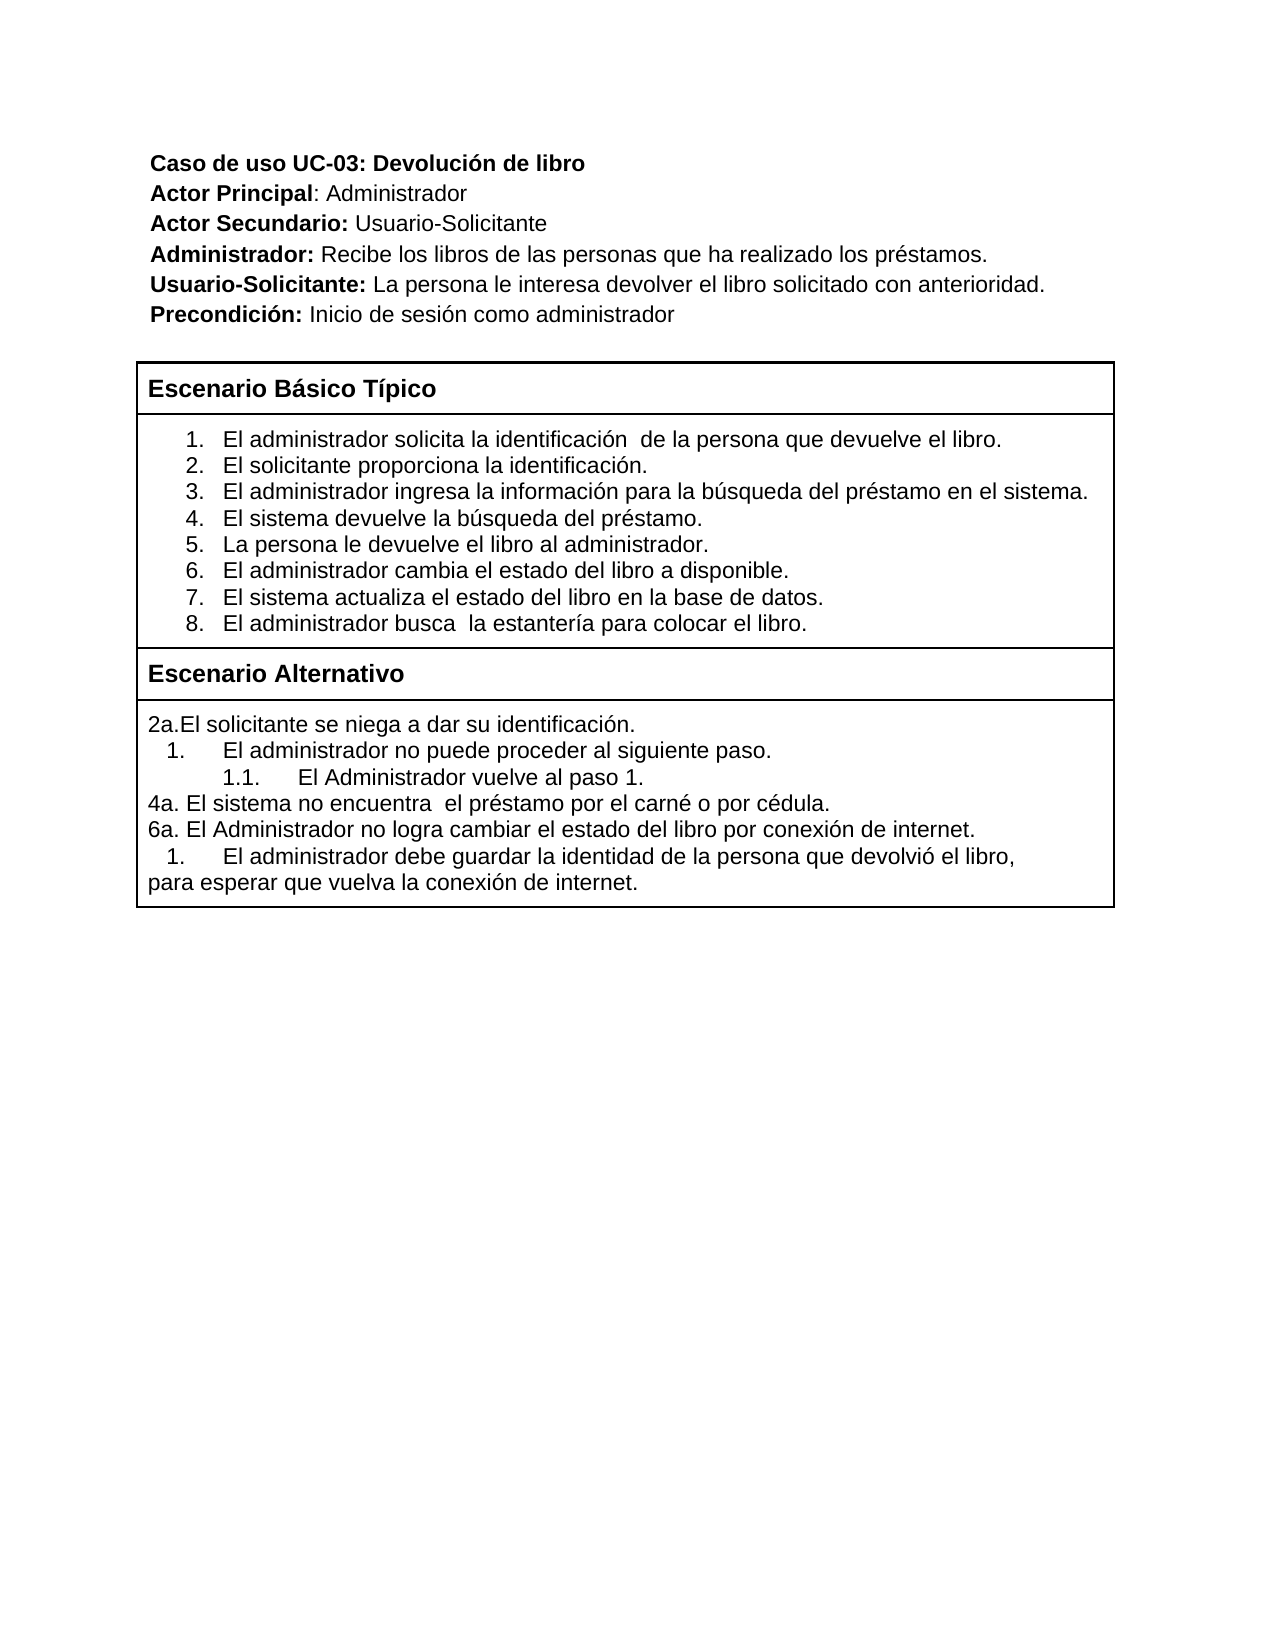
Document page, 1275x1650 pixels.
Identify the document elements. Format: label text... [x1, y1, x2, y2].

text Precondición: Inicio de sesión como administrador [150, 301, 1125, 327]
text Actor Secundario: Usuario-Solicitante [150, 210, 1125, 237]
table_cell Escenario Alternativo [138, 649, 1113, 698]
text Actor Principal: Administrador [150, 180, 1125, 207]
text Caso de uso UC-03: Devolución de libro [150, 150, 1125, 176]
table_header Escenario Básico Típico [138, 364, 1113, 413]
text Usuario-Solicitante: La persona le interesa devolver el libro solicitado con anterioridad. [150, 271, 1125, 297]
table_cell 2a.El solicitante se niega a dar su identificación. El administrador no puede proceder al siguiente paso. El Administrador vuelve al paso 1. 4a. El sistema no encuentra el préstamo por el carné o por cédula. 6a. El Administrador no logra cambiar el estado del libro por conexión de internet. El administrador debe guardar la identidad de la persona que devolvió el libro, para esperar que vuelva la conexión de internet. [138, 701, 1113, 906]
text Administrador: Recibe los libros de las personas que ha realizado los préstamos. [150, 241, 1125, 267]
table_cell El administrador solicita la identificación de la persona que devuelve el libro. El solicitante proporciona la identificación. El administrador ingresa la información para la búsqueda del préstamo en el sistema. El sistema devuelve la búsqueda del préstamo. La persona le devuelve el libro al administrador. El administrador cambia el estado del libro a disponible. El sistema actualiza el estado del libro en la base de datos. El administrador busca la estantería para colocar el libro. [138, 415, 1113, 647]
